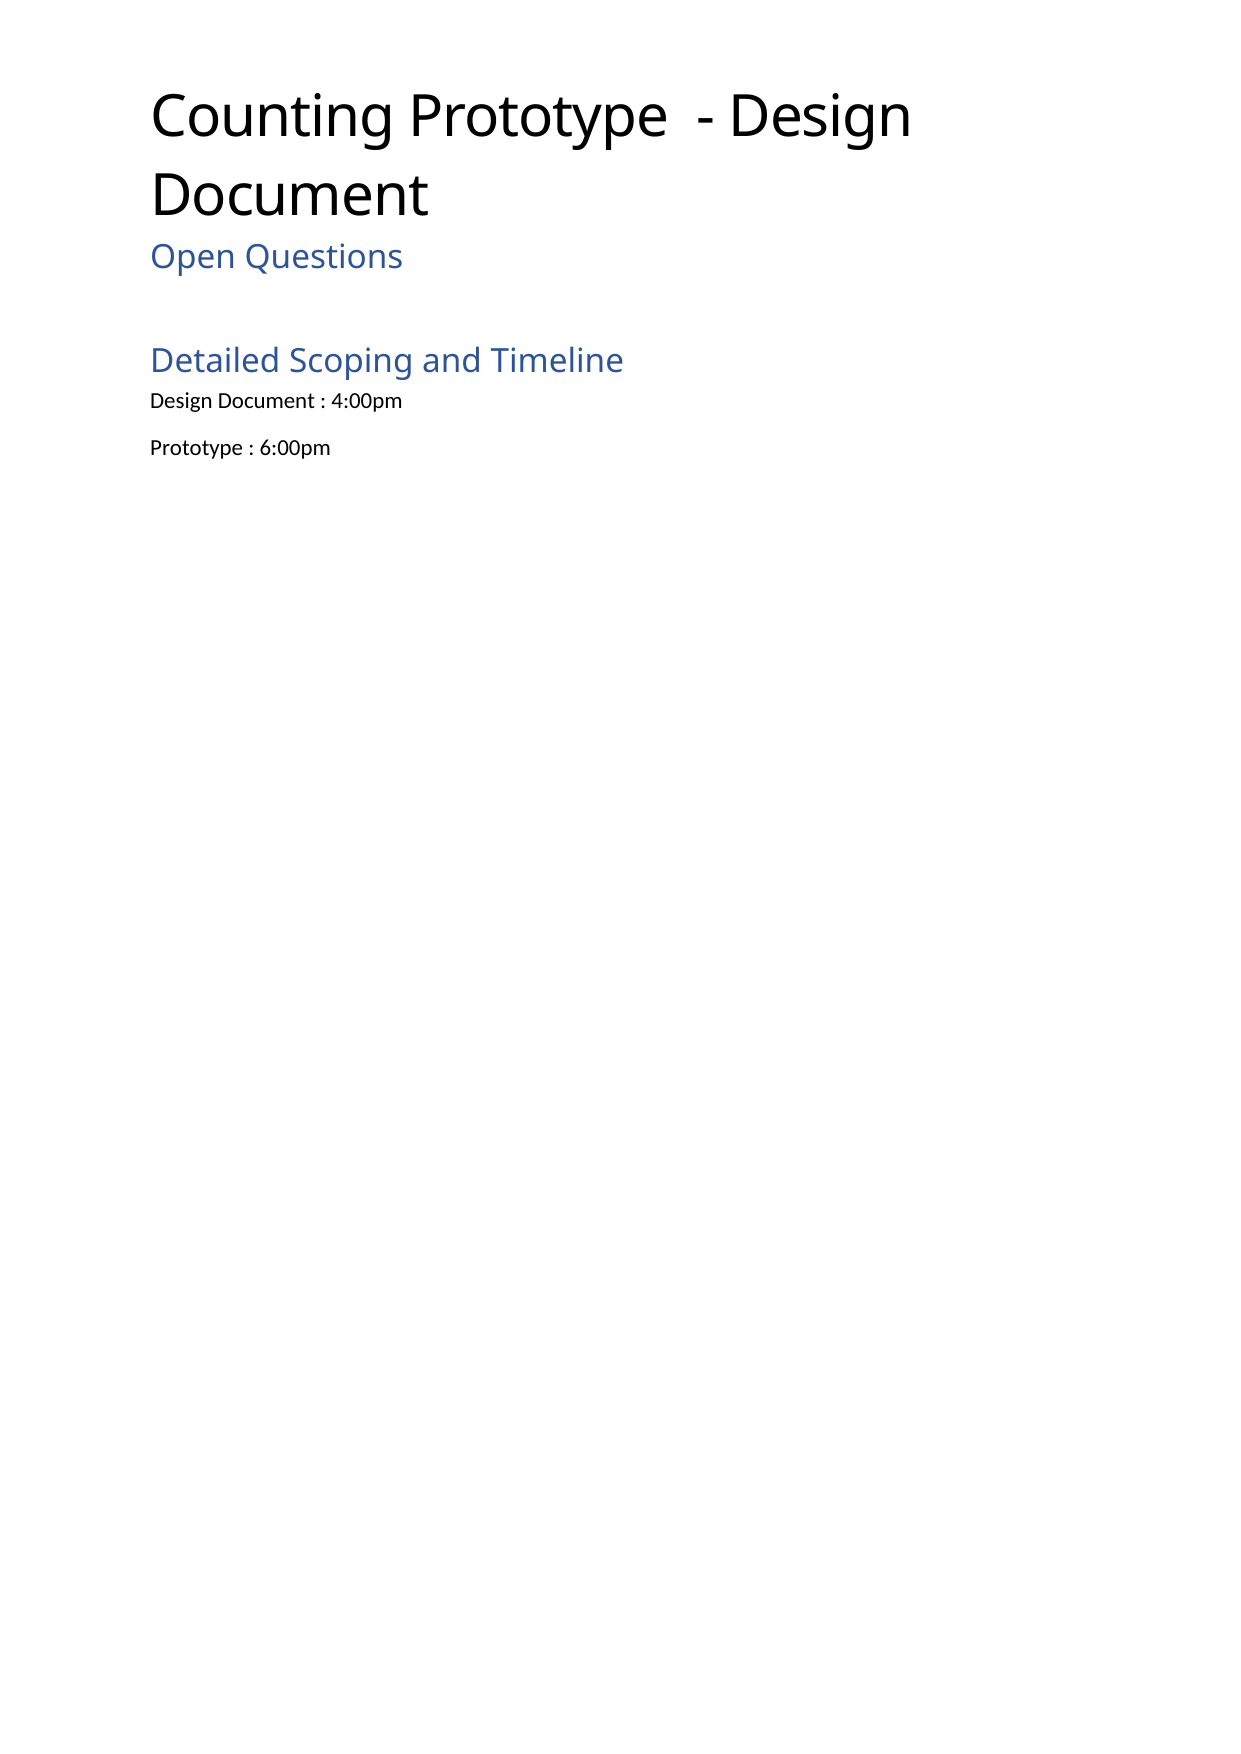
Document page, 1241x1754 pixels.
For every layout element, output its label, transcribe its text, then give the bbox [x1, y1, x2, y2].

subtitle Open Questions [150, 233, 1090, 278]
text Prototype : 6:00pm [150, 433, 1090, 461]
subtitle Detailed Scoping and Timeline [150, 337, 1090, 382]
text Design Document : 4:00pm [150, 386, 1090, 414]
